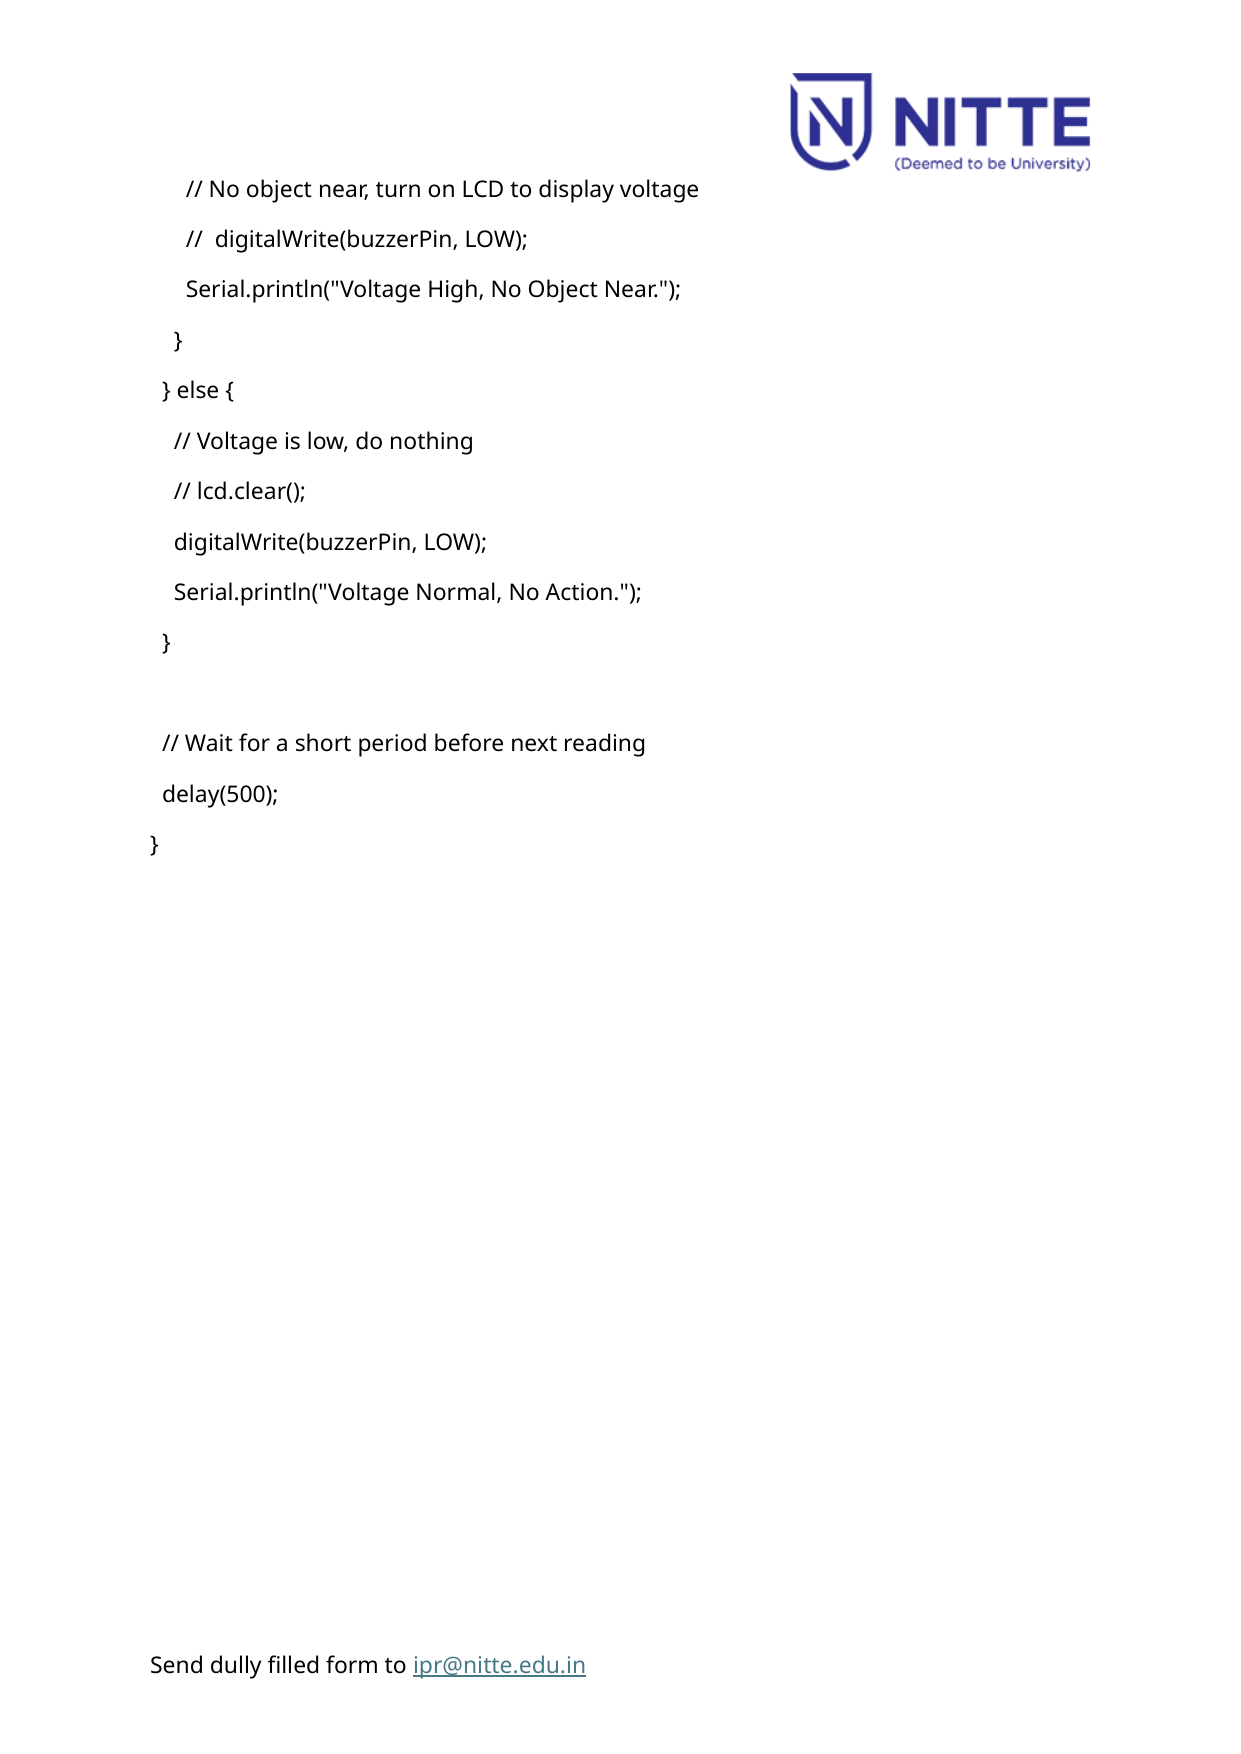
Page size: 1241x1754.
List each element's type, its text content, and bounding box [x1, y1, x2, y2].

text // Wait for a short period before next reading [150, 727, 1090, 758]
text } else { [150, 374, 1090, 405]
text // digitalWrite(buzzerPin, LOW); [150, 223, 1090, 254]
text } [150, 626, 1090, 657]
text // Voltage is low, do nothing [150, 424, 1090, 456]
text } [150, 324, 1090, 355]
picture [790, 73, 1091, 173]
text } [150, 828, 1090, 859]
text Serial.println("Voltage Normal, No Action."); [150, 576, 1090, 607]
text delay(500); [150, 777, 1090, 809]
text // No object near, turn on LCD to display voltage [150, 172, 1090, 204]
text Serial.println("Voltage High, No Object Near."); [150, 273, 1090, 304]
text digitalWrite(buzzerPin, LOW); [150, 525, 1090, 557]
text // lcd.clear(); [150, 475, 1090, 506]
